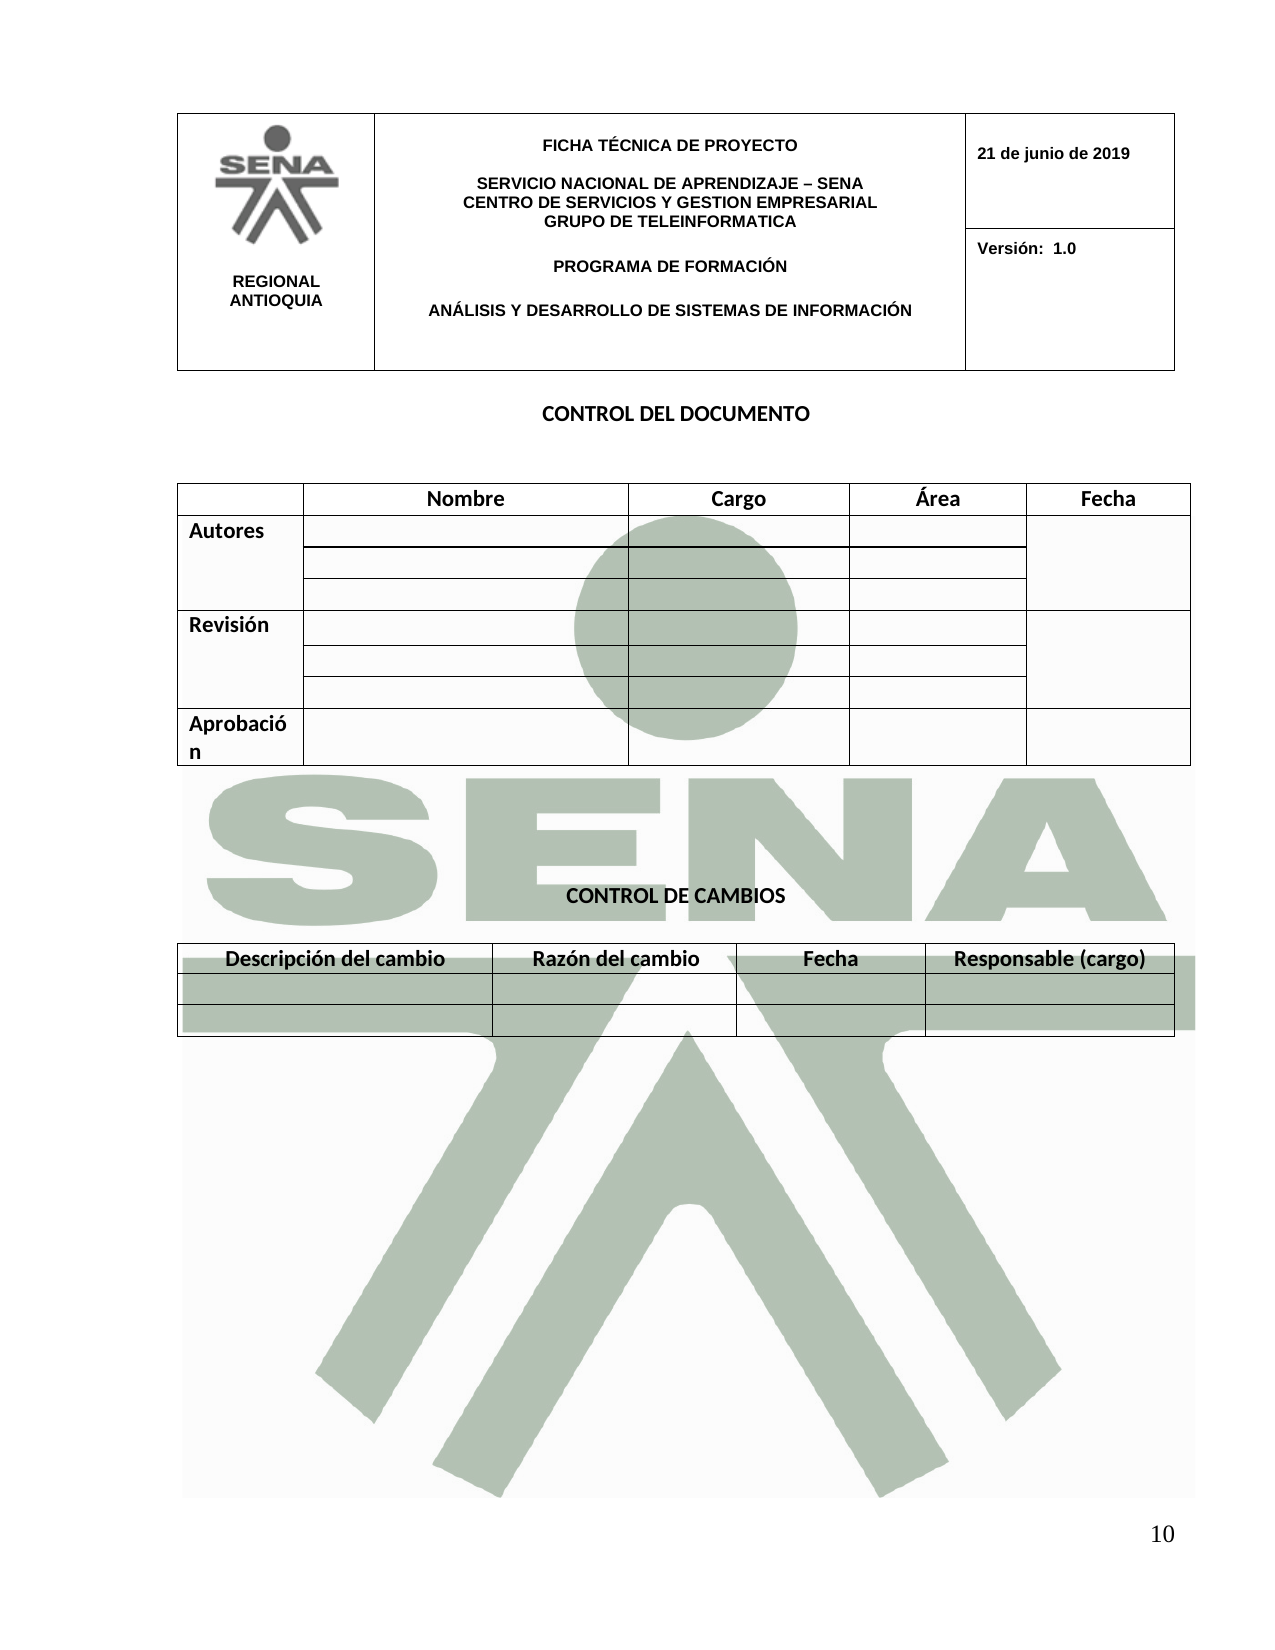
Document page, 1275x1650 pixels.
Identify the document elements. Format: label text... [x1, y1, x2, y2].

table_cell [493, 974, 736, 1004]
table_cell [629, 516, 849, 546]
table_cell [629, 677, 849, 708]
table_cell [850, 548, 1026, 578]
table_header Área [850, 484, 1026, 515]
table_cell [493, 1005, 736, 1036]
table_cell [304, 709, 628, 765]
table_cell [737, 1005, 925, 1036]
table_cell [926, 1005, 1174, 1036]
table_cell [629, 611, 849, 645]
table_cell [178, 974, 492, 1004]
table_cell [178, 578, 303, 609]
table_cell [629, 709, 849, 765]
table_cell [1027, 709, 1190, 765]
table_cell Aprobación [178, 709, 303, 765]
table_cell [737, 974, 925, 1004]
table_cell [304, 646, 628, 676]
table_header Cargo [629, 484, 849, 515]
table_cell Autores [178, 516, 303, 578]
picture [213, 124, 339, 247]
table_cell [850, 611, 1026, 645]
table_cell [304, 611, 628, 645]
table_header Nombre [304, 484, 628, 515]
table_cell [629, 579, 849, 609]
table_cell [850, 677, 1026, 708]
table_cell [629, 646, 849, 676]
table_header [178, 484, 303, 515]
table_cell [1027, 611, 1190, 708]
table_header Fecha [737, 944, 925, 972]
table_cell Revisión [178, 611, 303, 708]
table_cell [850, 646, 1026, 676]
table_cell [304, 579, 628, 609]
picture [182, 516, 1196, 1498]
table_cell [304, 548, 628, 578]
table_cell [850, 516, 1026, 546]
text CONTROL DE CAMBIOS [177, 881, 1175, 909]
table_cell [1027, 516, 1190, 609]
text CONTROL DEL DOCUMENTO [177, 399, 1175, 427]
table_cell [304, 677, 628, 708]
table_cell [178, 1005, 492, 1036]
table_header Responsable (cargo) [926, 944, 1174, 972]
table_cell [850, 579, 1026, 609]
table_header Descripción del cambio [178, 944, 492, 972]
table_header Fecha [1027, 484, 1190, 515]
table_cell [850, 709, 1026, 765]
table_header Razón del cambio [493, 944, 736, 972]
table_cell [629, 548, 849, 578]
table_cell [926, 974, 1174, 1004]
table_cell [304, 516, 628, 546]
